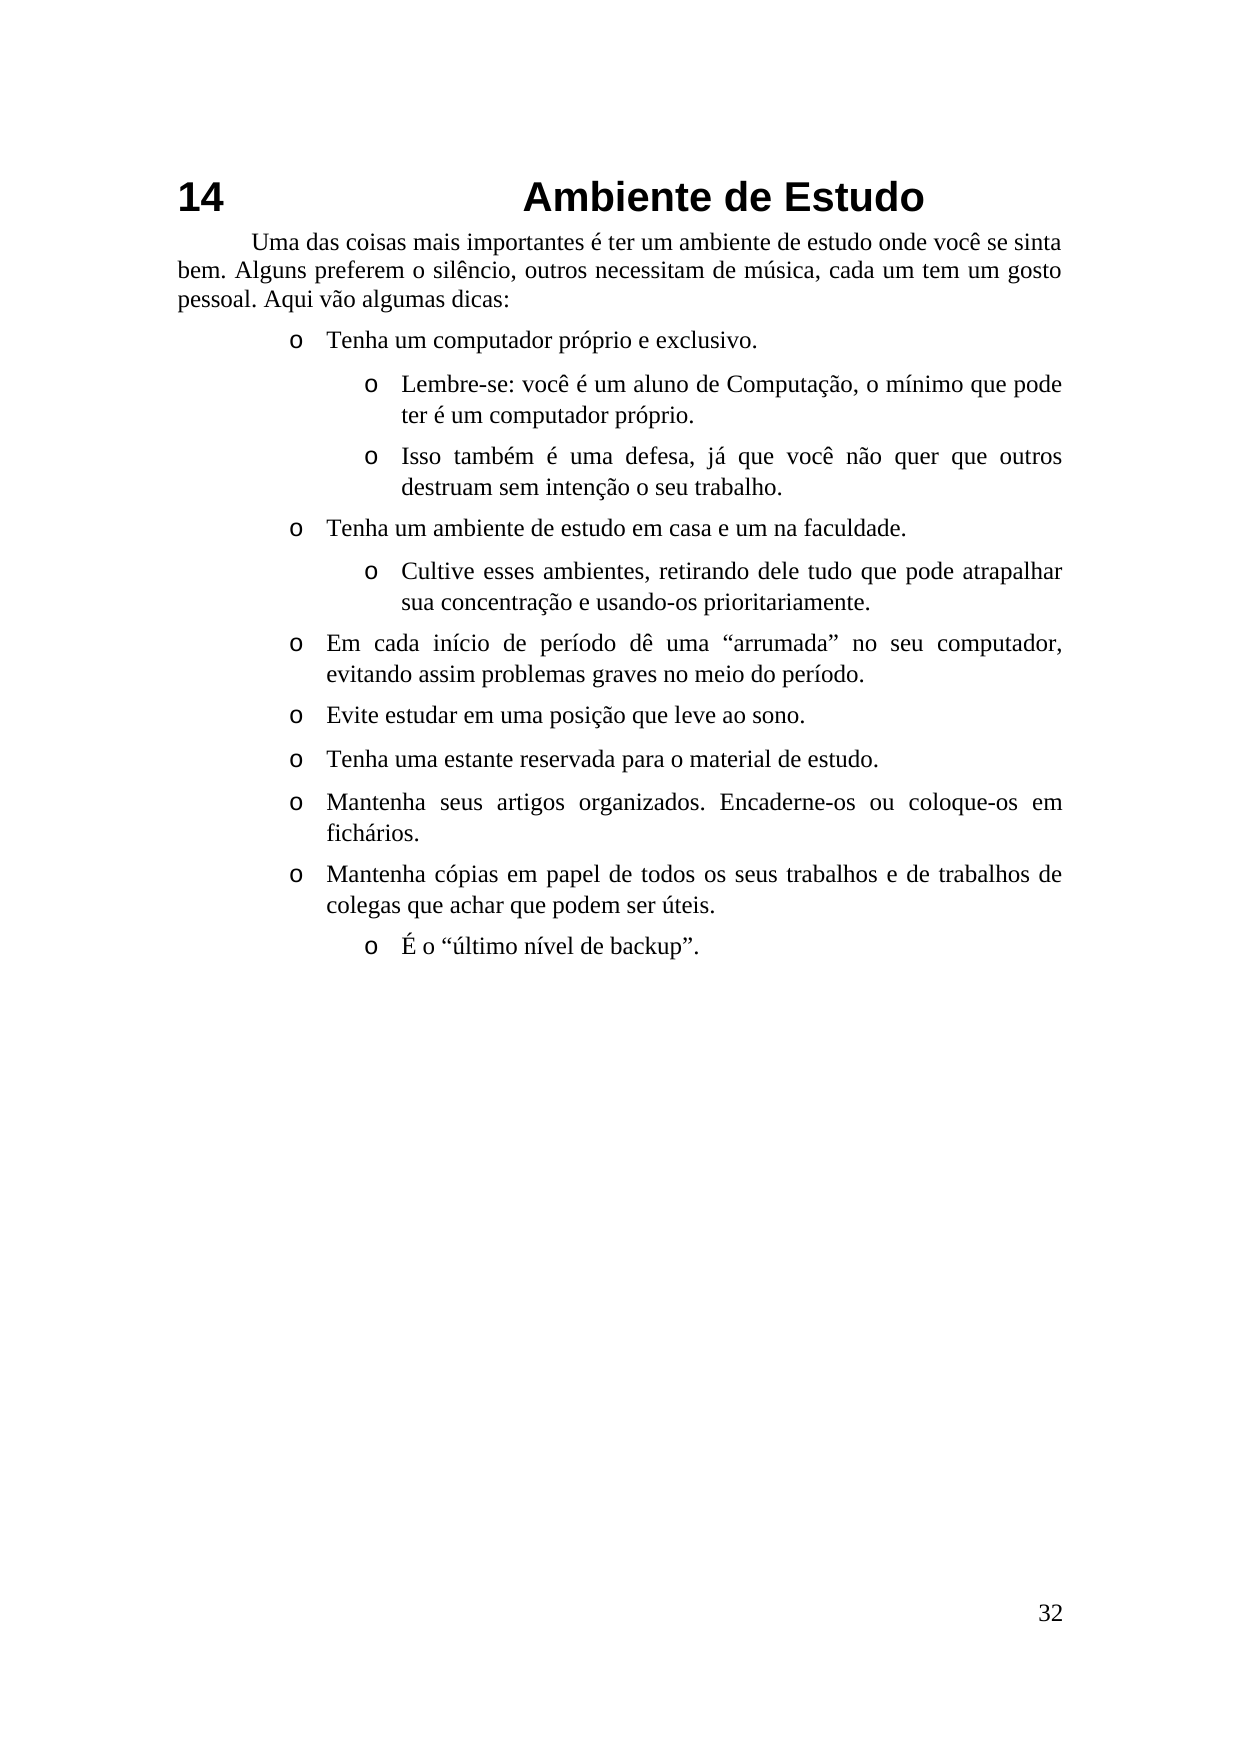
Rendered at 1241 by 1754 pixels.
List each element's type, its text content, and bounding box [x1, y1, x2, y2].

list Mantenha seus artigos organizados. Encaderne-os ou coloque-os em fichários. [288, 787, 1063, 847]
list Evite estudar em uma posição que leve ao sono. [288, 701, 1063, 731]
subtitle Ambiente de Estudo [177, 173, 1063, 221]
list Tenha um computador próprio e exclusivo. [288, 326, 1063, 356]
list Tenha uma estante reservada para o material de estudo. [288, 744, 1063, 775]
list Tenha um ambiente de estudo em casa e um na faculdade. [288, 513, 1063, 544]
list Isso também é uma defesa, já que você não quer que outros destruam sem intenção o seu trabalho. [363, 441, 1063, 501]
list Mantenha cópias em papel de todos os seus trabalhos e de trabalhos de colegas que achar que podem ser úteis. [288, 859, 1063, 919]
list Cultive esses ambientes, retirando dele tudo que pode atrapalhar sua concentração e usando-os prioritariamente. [363, 556, 1063, 616]
list Lembre-se: você é um aluno de Computação, o mínimo que pode ter é um computador próprio. [363, 369, 1063, 428]
text Uma das coisas mais importantes é ter um ambiente de estudo onde você se sinta bem. Alguns preferem o silêncio, outros necessitam de música, cada um tem um gosto pessoal. Aqui vão algumas dicas: [177, 227, 1063, 313]
list É o “último nível de backup”. [363, 931, 1063, 962]
list Em cada início de período dê uma “arrumada” no seu computador, evitando assim problemas graves no meio do período. [288, 628, 1063, 688]
